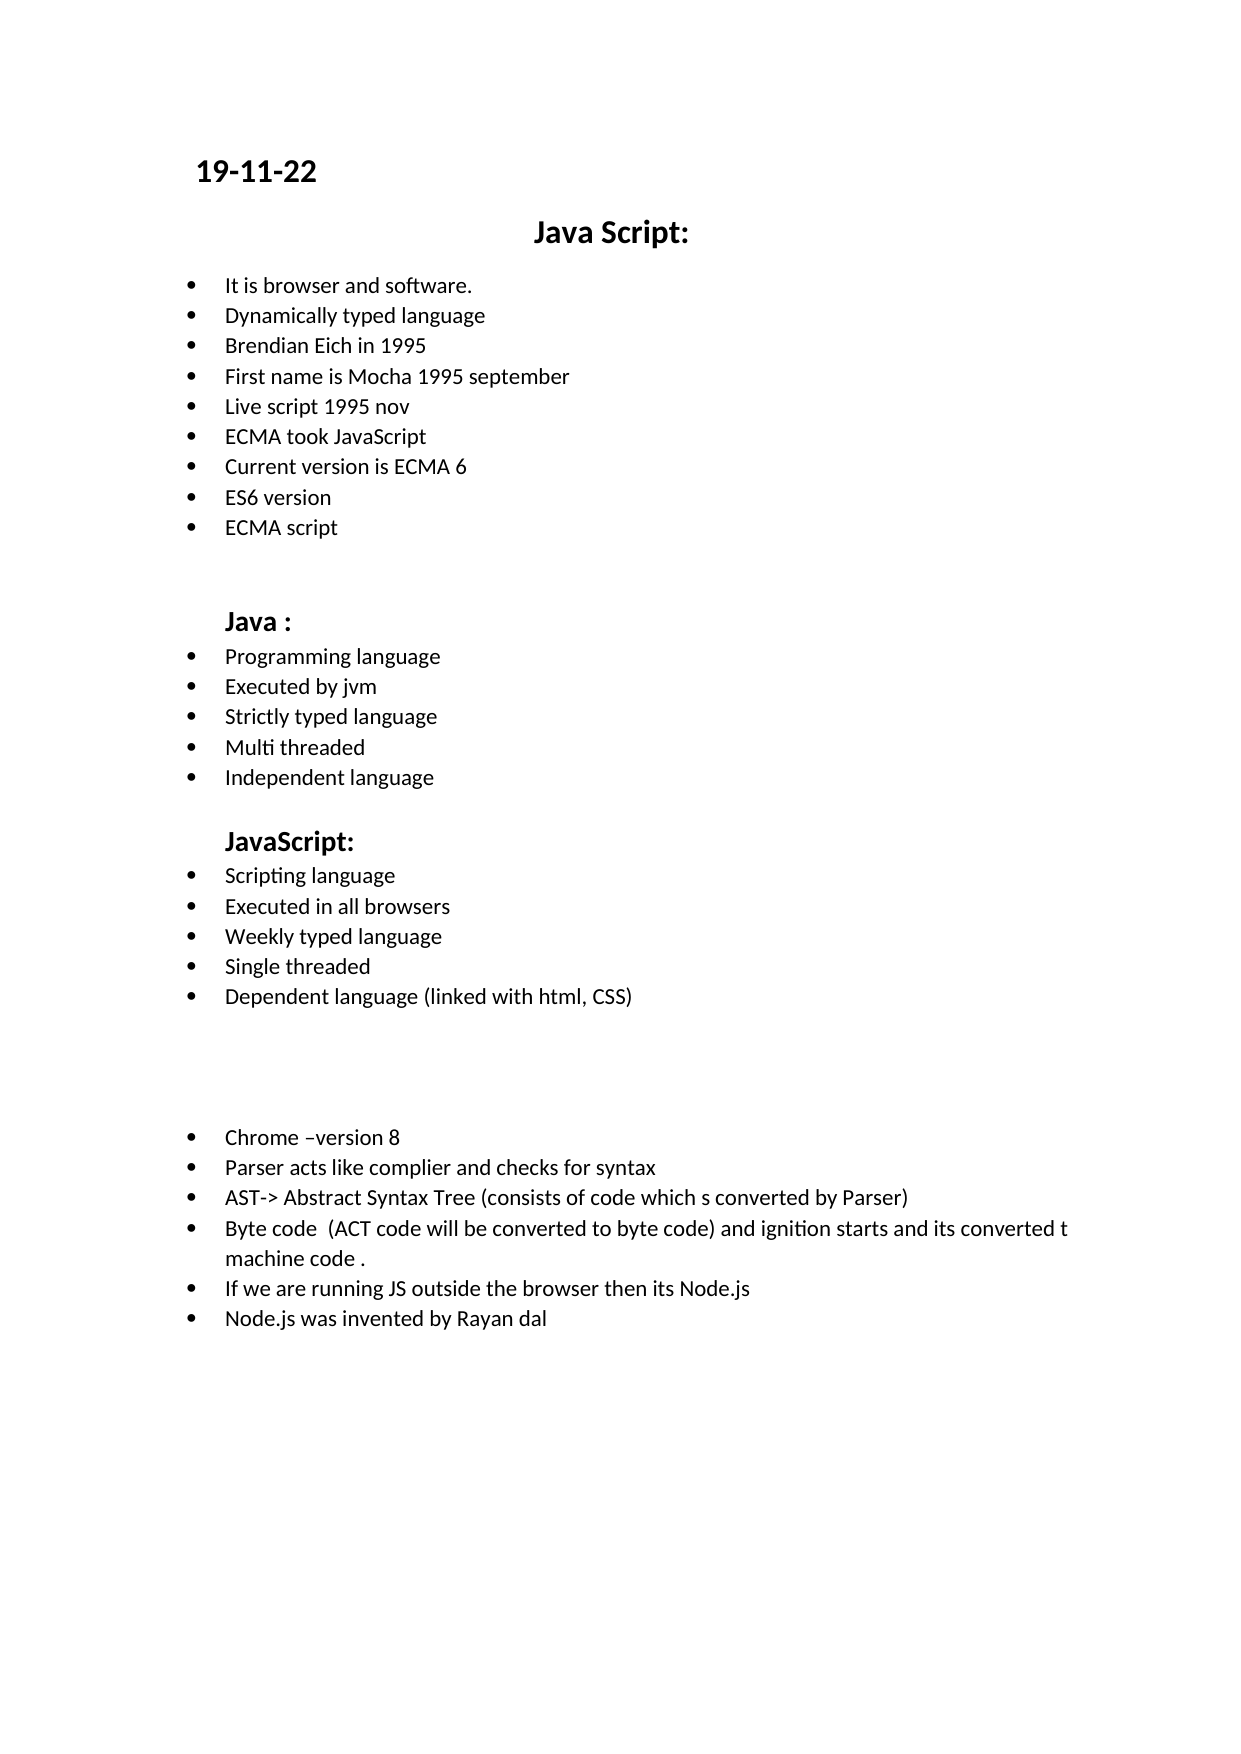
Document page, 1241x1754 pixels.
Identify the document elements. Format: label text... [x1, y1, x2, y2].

list First name is Mocha 1995 september [187, 362, 1090, 390]
list Parser acts like complier and checks for syntax [187, 1153, 1090, 1181]
list Programming language [187, 642, 1090, 670]
text 19-11-22 [150, 150, 1090, 191]
list Strictly typed language [187, 702, 1090, 730]
list ES6 version [187, 483, 1090, 511]
list Single threaded [187, 952, 1090, 980]
list Chrome –version 8 [187, 1123, 1090, 1151]
list Weekly typed language [187, 922, 1090, 950]
list AST-> Abstract Syntax Tree (consists of code which s converted by Parser) [187, 1183, 1090, 1212]
list It is browser and software. [187, 271, 1090, 299]
list Multi threaded [187, 733, 1090, 761]
list ECMA took JavaScript [187, 422, 1090, 450]
list ECMA script [187, 513, 1090, 541]
list Current version is ECMA 6 [187, 452, 1090, 481]
list Executed in all browsers [187, 892, 1090, 920]
list Live script 1995 nov [187, 392, 1090, 420]
list Byte code (ACT code will be converted to byte code) and ignition starts and its converted t machine code . [187, 1214, 1090, 1272]
list Independent language [187, 763, 1090, 791]
text Java Script: [150, 211, 1090, 251]
list JavaScript: [225, 823, 1090, 859]
list Executed by jvm [187, 672, 1090, 700]
list Dependent language (linked with html, CSS) [187, 982, 1090, 1011]
list Dynamically typed language [187, 301, 1090, 329]
list Java : [225, 603, 1090, 639]
list Scripting language [187, 862, 1090, 890]
list If we are running JS outside the browser then its Node.js [187, 1274, 1090, 1302]
list Brendian Eich in 1995 [187, 332, 1090, 360]
list Node.js was invented by Rayan dal [187, 1304, 1090, 1332]
